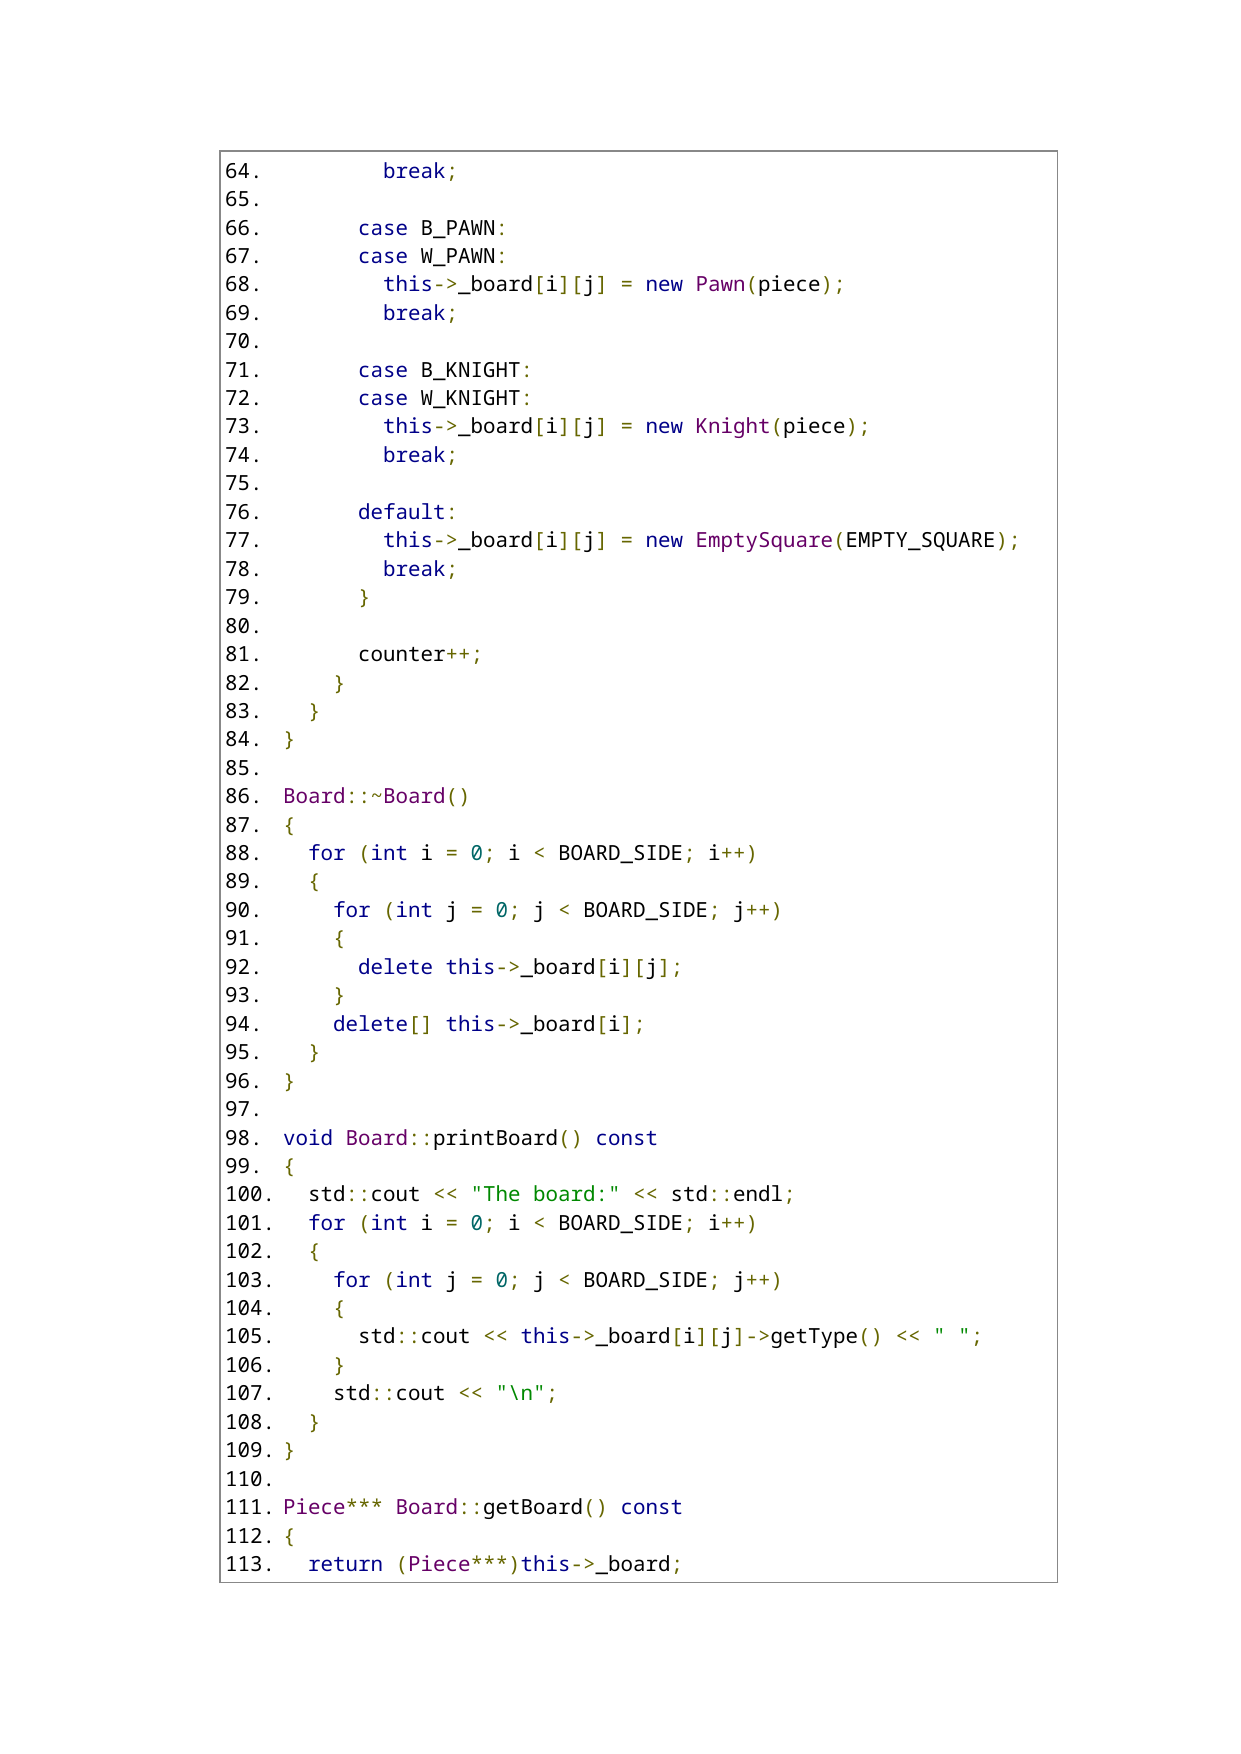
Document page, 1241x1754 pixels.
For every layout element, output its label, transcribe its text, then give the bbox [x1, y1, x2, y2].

list } [221, 662, 1057, 690]
list { [221, 1515, 1057, 1543]
list this->_board[i][j] = new Knight(piece); [221, 406, 1057, 434]
list case W_KNIGHT: [221, 377, 1057, 406]
list { [221, 918, 1057, 946]
list } [221, 1401, 1057, 1430]
list delete this->_board[i][j]; [221, 946, 1057, 975]
list for (int i = 0; i < BOARD_SIDE; i++) [221, 1202, 1057, 1231]
list delete[] this->_board[i]; [221, 1003, 1057, 1032]
list } [221, 1060, 1057, 1094]
list case B_PAWN: [221, 207, 1057, 235]
list return (Piece***)this->_board; [221, 1543, 1057, 1582]
list std::cout << "\n"; [221, 1373, 1057, 1401]
list counter++; [221, 633, 1057, 662]
list std::cout << "The board:" << std::endl; [221, 1174, 1057, 1202]
list for (int i = 0; i < BOARD_SIDE; i++) [221, 832, 1057, 861]
list } [221, 719, 1057, 753]
list } [221, 690, 1057, 719]
list { [221, 1231, 1057, 1259]
list std::cout << this->_board[i][j]->getType() << " "; [221, 1316, 1057, 1344]
list break; [221, 292, 1057, 326]
list } [221, 975, 1057, 1003]
list Piece*** Board::getBoard() const [221, 1487, 1057, 1515]
list { [221, 1145, 1057, 1174]
list } [221, 577, 1057, 611]
list for (int j = 0; j < BOARD_SIDE; j++) [221, 1259, 1057, 1287]
list Board::~Board() [221, 776, 1057, 804]
list { [221, 1287, 1057, 1316]
list { [221, 804, 1057, 832]
list } [221, 1344, 1057, 1373]
list for (int j = 0; j < BOARD_SIDE; j++) [221, 889, 1057, 918]
list this->_board[i][j] = new Pawn(piece); [221, 264, 1057, 292]
list this->_board[i][j] = new EmptySquare(EMPTY_SQUARE); [221, 520, 1057, 548]
list break; [221, 548, 1057, 577]
list void Board::printBoard() const [221, 1117, 1057, 1145]
list case B_KNIGHT: [221, 349, 1057, 377]
list break; [221, 434, 1057, 468]
list } [221, 1430, 1057, 1464]
list default: [221, 491, 1057, 520]
list { [221, 861, 1057, 889]
list case W_PAWN: [221, 235, 1057, 264]
list break; [221, 152, 1057, 184]
list } [221, 1032, 1057, 1060]
